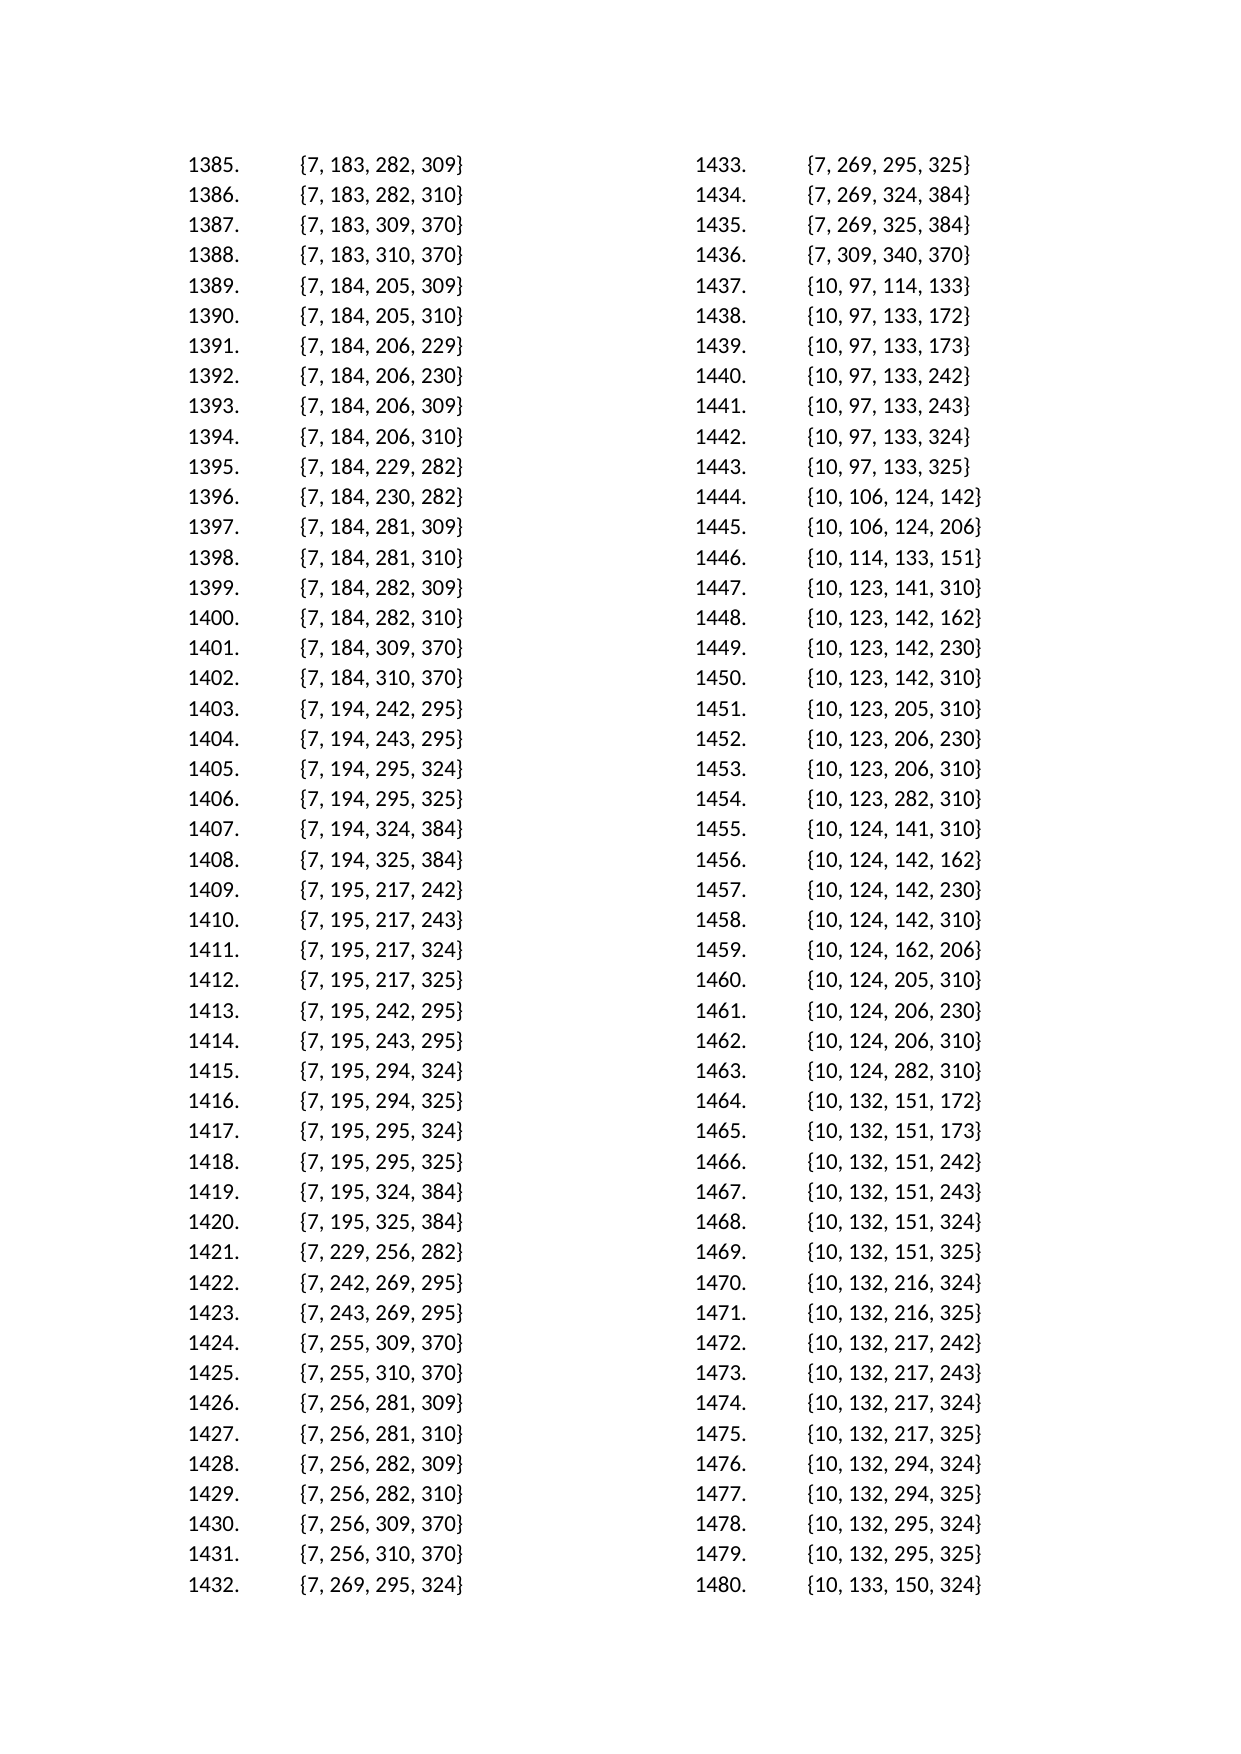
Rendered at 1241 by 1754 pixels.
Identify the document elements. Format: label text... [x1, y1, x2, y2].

list {7, 183, 309, 370} [187, 210, 583, 238]
list {7, 195, 324, 384} [187, 1177, 583, 1205]
list {10, 132, 295, 324} [694, 1509, 1090, 1537]
list {10, 132, 217, 324} [694, 1388, 1090, 1417]
list {10, 124, 205, 310} [694, 966, 1090, 994]
list {7, 195, 294, 324} [187, 1056, 583, 1084]
list {7, 195, 295, 324} [187, 1117, 583, 1145]
list {7, 184, 281, 309} [187, 512, 583, 541]
list {7, 195, 295, 325} [187, 1147, 583, 1175]
list {7, 184, 205, 310} [187, 301, 583, 329]
list {10, 132, 151, 172} [694, 1086, 1090, 1114]
list {7, 195, 294, 325} [187, 1086, 583, 1114]
list {7, 184, 205, 309} [187, 271, 583, 299]
list {10, 97, 133, 173} [694, 331, 1090, 359]
list {7, 269, 325, 384} [694, 210, 1090, 238]
list {10, 132, 294, 325} [694, 1479, 1090, 1507]
list {10, 124, 142, 310} [694, 905, 1090, 933]
list {7, 256, 281, 309} [187, 1388, 583, 1417]
list {7, 269, 324, 384} [694, 180, 1090, 208]
list {10, 123, 205, 310} [694, 694, 1090, 722]
list {10, 97, 133, 242} [694, 361, 1090, 389]
list {7, 256, 309, 370} [187, 1509, 583, 1537]
list {10, 106, 124, 206} [694, 512, 1090, 541]
list {7, 242, 269, 295} [187, 1268, 583, 1296]
list {10, 124, 282, 310} [694, 1056, 1090, 1084]
list {10, 124, 141, 310} [694, 814, 1090, 843]
list {7, 229, 256, 282} [187, 1237, 583, 1266]
list {7, 184, 282, 310} [187, 603, 583, 631]
list {10, 132, 294, 324} [694, 1449, 1090, 1477]
list {7, 184, 310, 370} [187, 663, 583, 692]
list {10, 132, 151, 242} [694, 1147, 1090, 1175]
list {10, 114, 133, 151} [694, 543, 1090, 571]
list {10, 132, 217, 242} [694, 1328, 1090, 1356]
list {10, 123, 142, 162} [694, 603, 1090, 631]
list {10, 132, 151, 173} [694, 1117, 1090, 1145]
list {7, 194, 295, 324} [187, 754, 583, 782]
list {7, 195, 243, 295} [187, 1026, 583, 1054]
list {7, 183, 282, 310} [187, 180, 583, 208]
list {7, 195, 217, 243} [187, 905, 583, 933]
list {7, 183, 282, 309} [187, 150, 583, 178]
list {10, 132, 151, 243} [694, 1177, 1090, 1205]
list {10, 132, 151, 325} [694, 1237, 1090, 1266]
list {7, 195, 217, 324} [187, 935, 583, 963]
list {7, 184, 206, 230} [187, 361, 583, 389]
list {10, 132, 217, 325} [694, 1419, 1090, 1447]
list {7, 269, 295, 324} [187, 1570, 583, 1598]
list {7, 195, 217, 325} [187, 966, 583, 994]
list {10, 97, 114, 133} [694, 271, 1090, 299]
list {7, 256, 282, 309} [187, 1449, 583, 1477]
list {7, 184, 206, 229} [187, 331, 583, 359]
list {7, 195, 217, 242} [187, 875, 583, 903]
list {10, 124, 142, 230} [694, 875, 1090, 903]
list {7, 184, 309, 370} [187, 633, 583, 661]
list {10, 133, 150, 324} [694, 1570, 1090, 1598]
list {10, 97, 133, 243} [694, 392, 1090, 420]
list {7, 184, 206, 309} [187, 392, 583, 420]
list {10, 132, 216, 324} [694, 1268, 1090, 1296]
list {7, 184, 230, 282} [187, 482, 583, 510]
list {10, 123, 142, 310} [694, 663, 1090, 692]
list {10, 132, 295, 325} [694, 1539, 1090, 1568]
list {7, 184, 282, 309} [187, 573, 583, 601]
list {7, 194, 325, 384} [187, 845, 583, 873]
list {7, 195, 242, 295} [187, 996, 583, 1024]
list {10, 124, 142, 162} [694, 845, 1090, 873]
list {10, 124, 206, 230} [694, 996, 1090, 1024]
list {7, 255, 309, 370} [187, 1328, 583, 1356]
list {7, 183, 310, 370} [187, 241, 583, 269]
list {7, 195, 325, 384} [187, 1207, 583, 1235]
list {7, 309, 340, 370} [694, 241, 1090, 269]
list {10, 123, 282, 310} [694, 784, 1090, 812]
list {10, 132, 151, 324} [694, 1207, 1090, 1235]
list {7, 255, 310, 370} [187, 1358, 583, 1386]
list {7, 184, 229, 282} [187, 452, 583, 480]
list {10, 97, 133, 325} [694, 452, 1090, 480]
list {10, 97, 133, 172} [694, 301, 1090, 329]
list {10, 123, 142, 230} [694, 633, 1090, 661]
list {7, 194, 324, 384} [187, 814, 583, 843]
list {7, 194, 295, 325} [187, 784, 583, 812]
list {7, 256, 281, 310} [187, 1419, 583, 1447]
list {10, 97, 133, 324} [694, 422, 1090, 450]
list {7, 184, 281, 310} [187, 543, 583, 571]
list {7, 243, 269, 295} [187, 1298, 583, 1326]
list {10, 124, 162, 206} [694, 935, 1090, 963]
list {7, 184, 206, 310} [187, 422, 583, 450]
list {10, 124, 206, 310} [694, 1026, 1090, 1054]
list {7, 194, 243, 295} [187, 724, 583, 752]
list {7, 256, 310, 370} [187, 1539, 583, 1568]
list {10, 123, 141, 310} [694, 573, 1090, 601]
list {10, 132, 217, 243} [694, 1358, 1090, 1386]
list {7, 194, 242, 295} [187, 694, 583, 722]
list {7, 269, 295, 325} [694, 150, 1090, 178]
list {10, 123, 206, 310} [694, 754, 1090, 782]
list {10, 106, 124, 142} [694, 482, 1090, 510]
list {7, 256, 282, 310} [187, 1479, 583, 1507]
list {10, 123, 206, 230} [694, 724, 1090, 752]
list {10, 132, 216, 325} [694, 1298, 1090, 1326]
